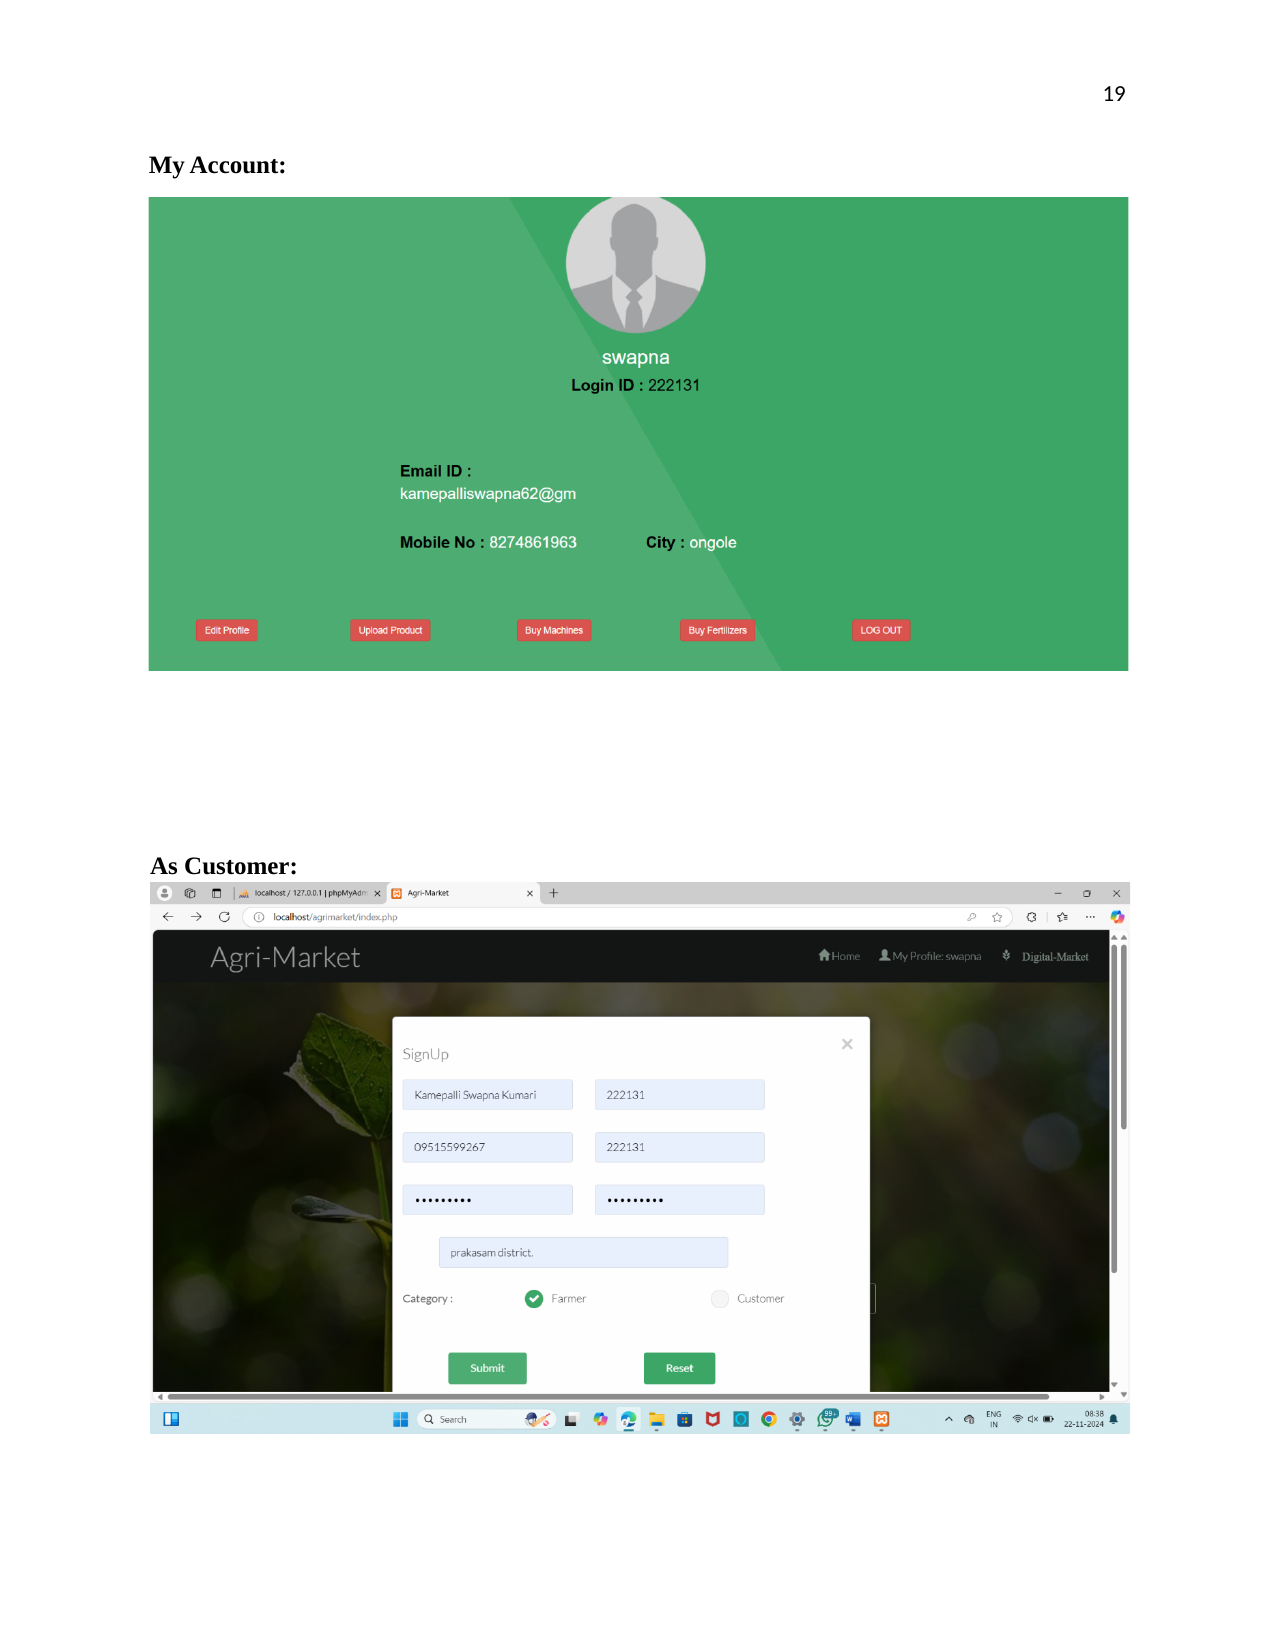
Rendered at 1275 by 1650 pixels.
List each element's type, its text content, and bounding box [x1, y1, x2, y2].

picture [148, 197, 1129, 671]
text As Customer: [150, 851, 1130, 882]
text My Account: [148, 150, 947, 179]
picture [150, 882, 1130, 1434]
